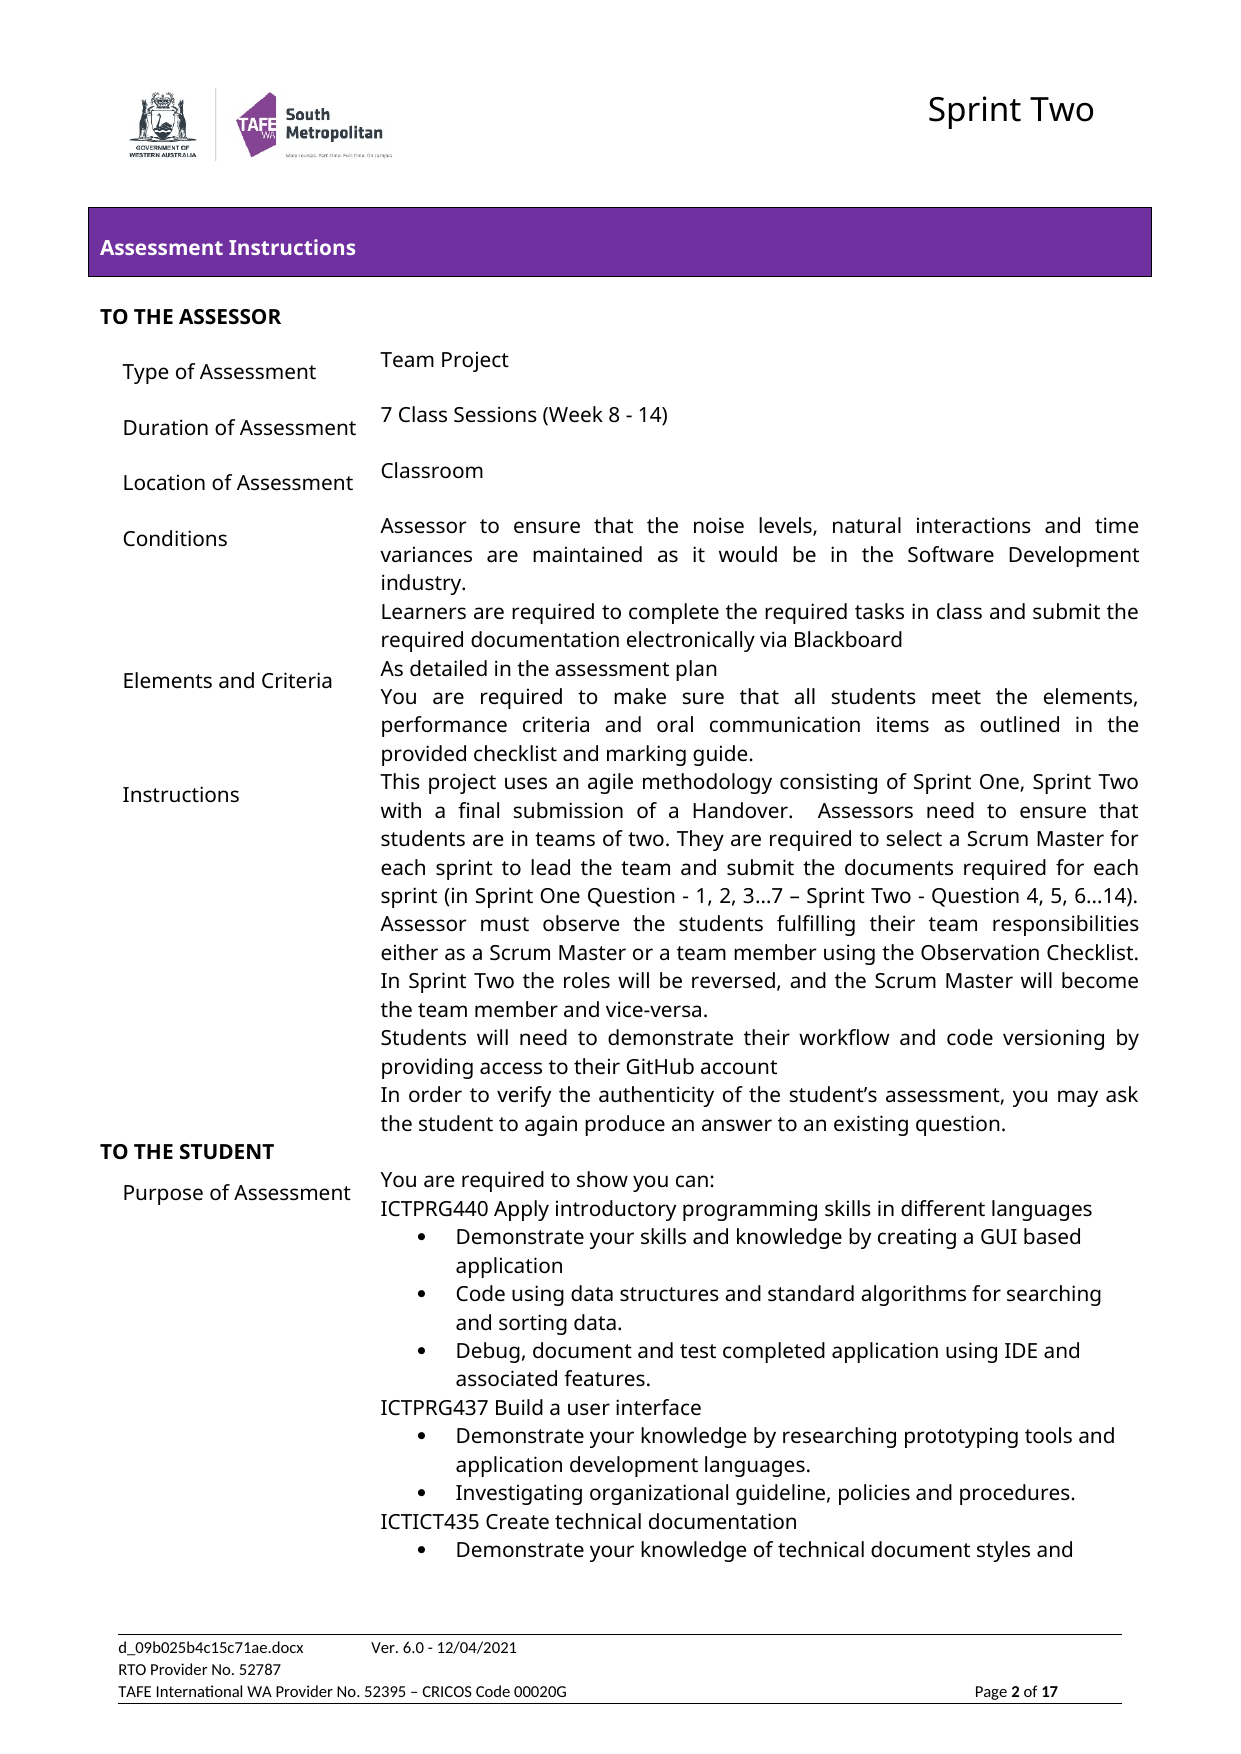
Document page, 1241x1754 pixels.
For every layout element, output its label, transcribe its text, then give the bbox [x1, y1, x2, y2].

table_cell Type of Assessment [89, 345, 369, 400]
table_cell Assessor to ensure that the noise levels, natural interactions and time variances are maintained as it would be in the Software Development industry. Learners are required to complete the required tasks in class and submit the required documentation electronically via Blackboard [369, 511, 1152, 654]
table_cell Purpose of Assessment [89, 1166, 369, 1564]
table_cell Elements and Criteria [89, 654, 369, 767]
table_cell Location of Assessment [89, 456, 369, 511]
table_cell TO THE STUDENT [89, 1137, 1152, 1166]
table_cell 7 Class Sessions (Week 8 - 14) [369, 400, 1152, 456]
table_cell Instructions [89, 768, 369, 1137]
table_cell TO THE ASSESSOR [89, 277, 1152, 345]
table_cell Conditions [89, 511, 369, 654]
table_cell Classroom [369, 456, 1152, 511]
picture [129, 88, 393, 161]
table_cell This project uses an agile methodology consisting of Sprint One, Sprint Two with a final submission of a Handover. Assessors need to ensure that students are in teams of two. They are required to select a Scrum Master for each sprint to lead the team and submit the documents required for each sprint (in Sprint One Question - 1, 2, 3…7 – Sprint Two - Question 4, 5, 6…14). Assessor must observe the students fulfilling their team responsibilities either as a Scrum Master or a team member using the Observation Checklist. In Sprint Two the roles will be reversed, and the Scrum Master will become the team member and vice-versa. Students will need to demonstrate their workflow and code versioning by providing access to their GitHub account In order to verify the authenticity of the student’s assessment, you may ask the student to again produce an answer to an existing question. [369, 768, 1152, 1137]
table_header Assessment Instructions [89, 208, 1151, 276]
table_cell Duration of Assessment [89, 400, 369, 456]
table_cell Team Project [369, 345, 1152, 400]
table_cell As detailed in the assessment plan You are required to make sure that all students meet the elements, performance criteria and oral communication items as outlined in the provided checklist and marking guide. [369, 654, 1152, 767]
